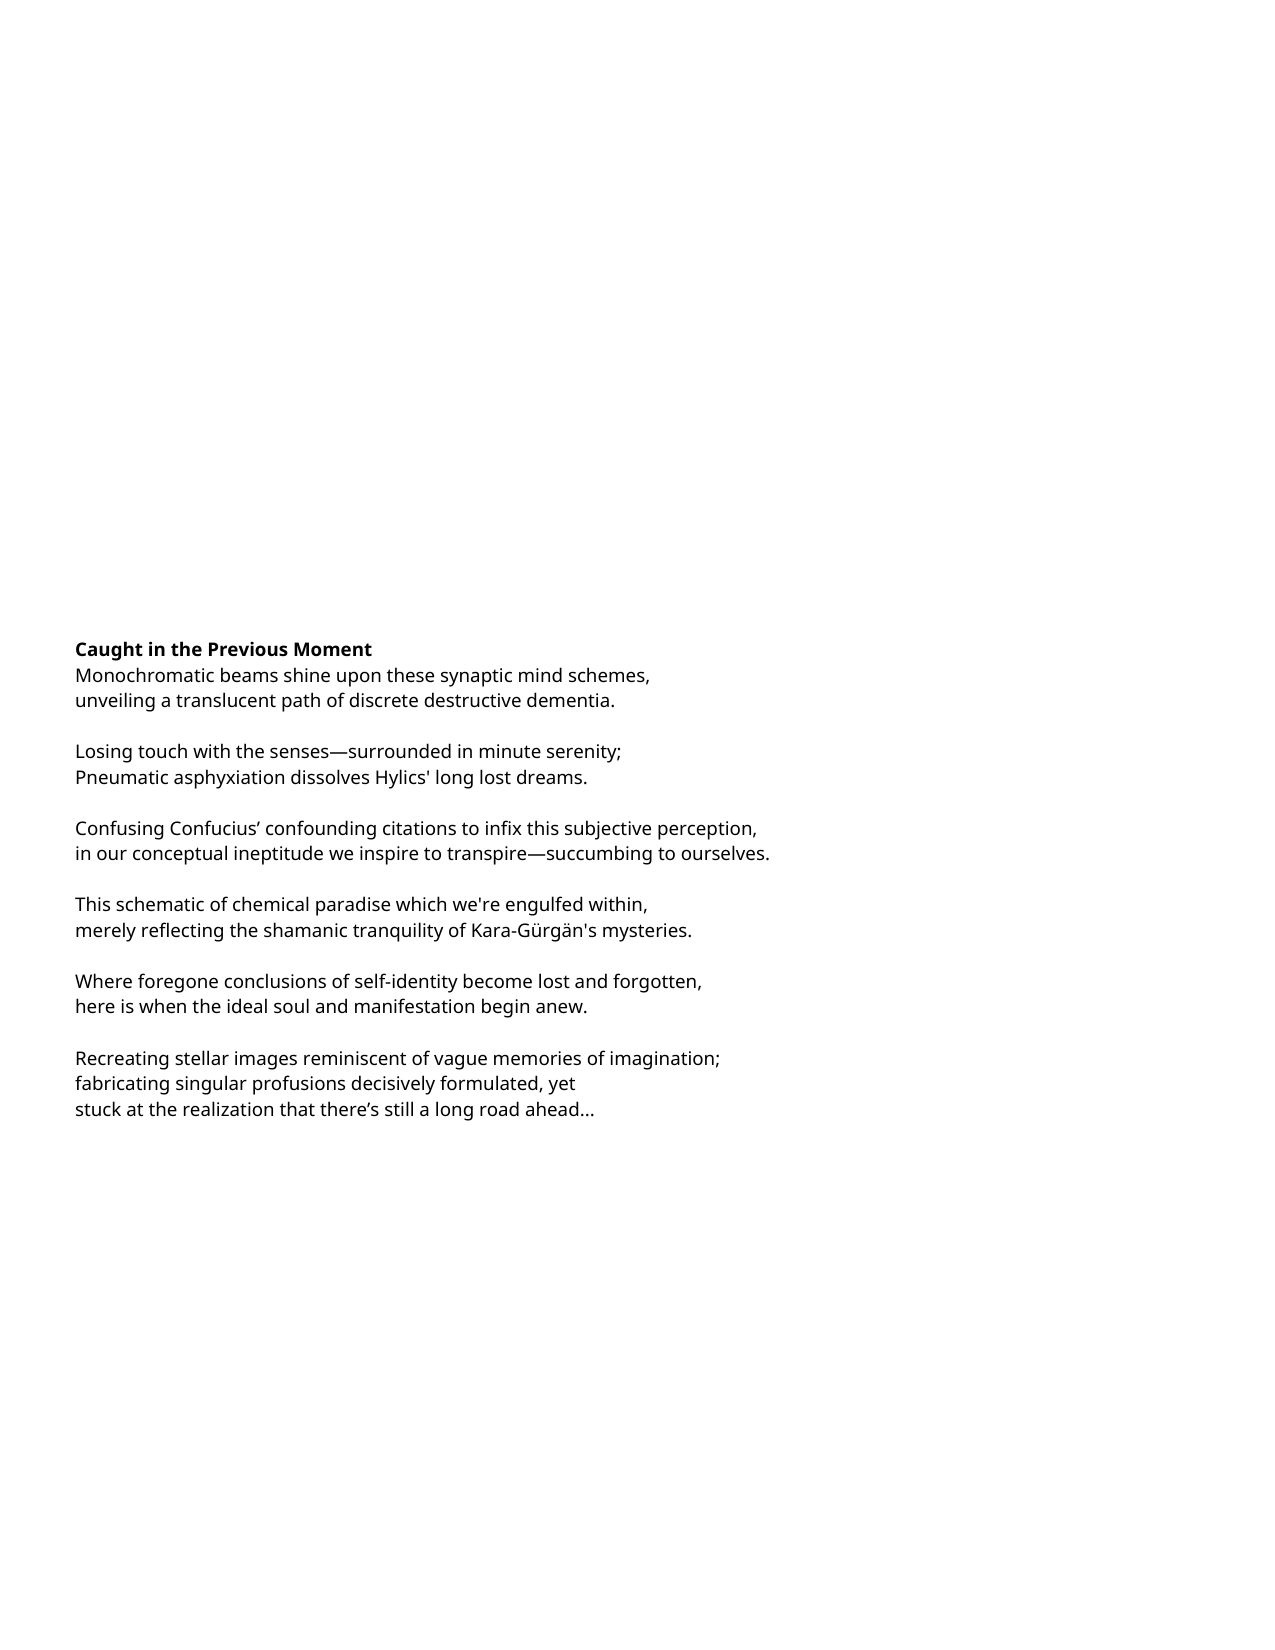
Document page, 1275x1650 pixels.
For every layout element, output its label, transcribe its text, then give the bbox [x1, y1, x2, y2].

text Monochromatic beams shine upon these synaptic mind schemes, unveiling a translucent path of discrete destructive dementia. Losing touch with the senses—surrounded in minute serenity; Pneumatic asphyxiation dissolves Hylics' long lost dreams. Confusing Confucius’ confounding citations to infix this subjective perception, in our conceptual ineptitude we inspire to transpire—succumbing to ourselves. This schematic of chemical paradise which we're engulfed within, merely reflecting the shamanic tranquility of Kara-Gürgän's mysteries. Where foregone conclusions of self-identity become lost and forgotten, here is when the ideal soul and manifestation begin anew. Recreating stellar images reminiscent of vague memories of imagination; fabricating singular profusions decisively formulated, yet stuck at the realization that there’s still a long road ahead... [75, 662, 1200, 1121]
text Caught in the Previous Moment [75, 636, 1200, 662]
